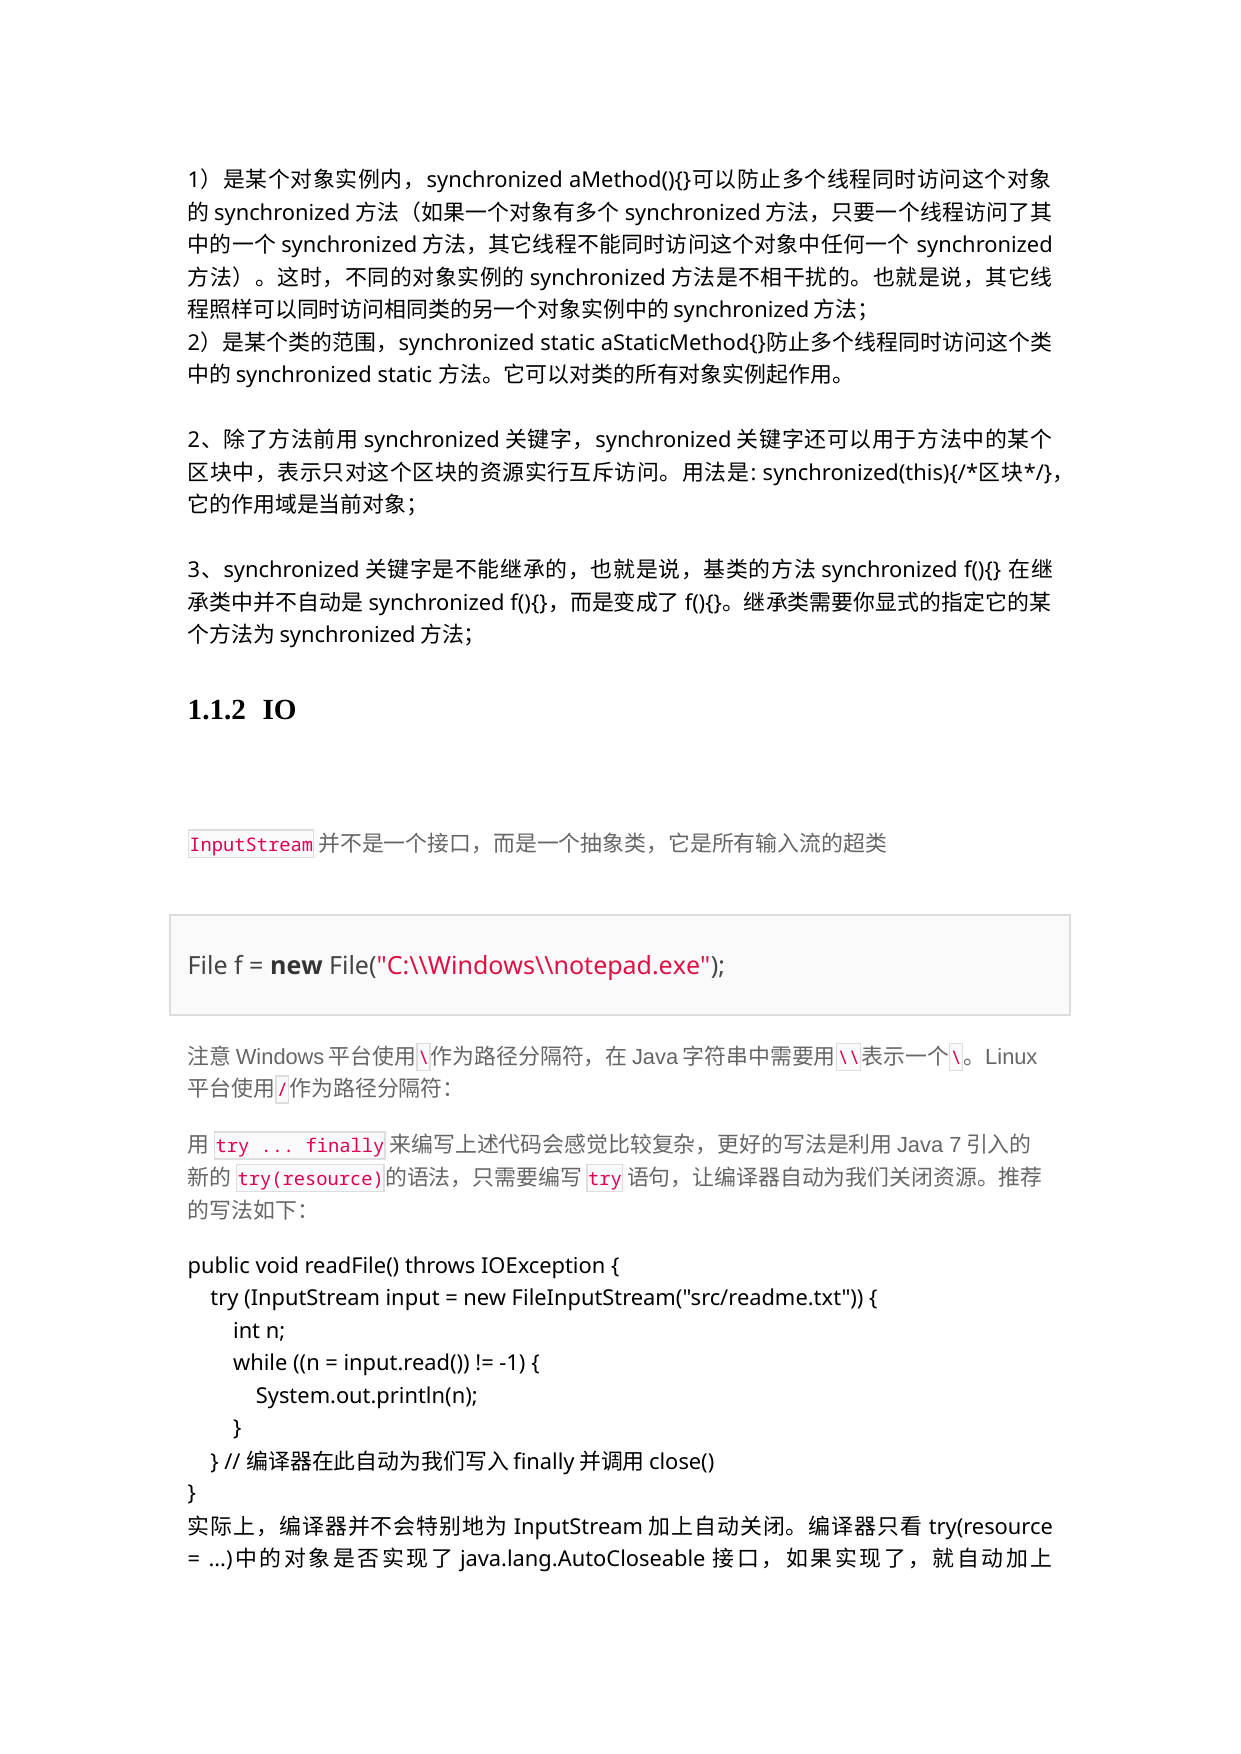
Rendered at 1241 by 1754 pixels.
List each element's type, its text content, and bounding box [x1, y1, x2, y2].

text File f = new File("C:\\Windows\\notepad.exe"); [171, 916, 1069, 1014]
text int n; [187, 1313, 1053, 1346]
text } // 编译器在此自动为我们写入finally并调用close() [187, 1443, 1053, 1476]
text 2、除了方法前用synchronized关键字，synchronized关键字还可以用于方法中的某个区块中，表示只对这个区块的资源实行互斥访问。用法是: synchronized(this){/*区块*/}，它的作用域是当前对象； [187, 422, 1053, 519]
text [187, 1508, 1053, 1573]
text 用try ... finally来编写上述代码会感觉比较复杂，更好的写法是利用Java 7引入的新的try(resource)的语法，只需要编写try语句，让编译器自动为我们关闭资源。推荐的写法如下： [187, 1127, 1053, 1225]
text } [187, 1476, 1053, 1508]
text } [187, 1411, 1053, 1443]
text 注意Windows平台使用\作为路径分隔符，在Java字符串中需要用\\表示一个\。Linux平台使用/作为路径分隔符： [187, 1039, 1053, 1104]
text public void readFile() throws IOException { [187, 1248, 1053, 1281]
subtitle IO [187, 677, 1053, 742]
text System.out.println(n); [187, 1378, 1053, 1411]
text 2）是某个类的范围，synchronized static aStaticMethod{}防止多个线程同时访问这个类中的synchronized static 方法。它可以对类的所有对象实例起作用。 [187, 324, 1053, 389]
text 1）是某个对象实例内，synchronized aMethod(){}可以防止多个线程同时访问这个对象的synchronized方法（如果一个对象有多个synchronized方法，只要一个线程访问了其中的一个synchronized方法，其它线程不能同时访问这个对象中任何一个synchronized方法）。这时，不同的对象实例的synchronized方法是不相干扰的。也就是说，其它线程照样可以同时访问相同类的另一个对象实例中的synchronized方法； [187, 162, 1053, 324]
text while ((n = input.read()) != -1) { [187, 1346, 1053, 1378]
text InputStream并不是一个接口，而是一个抽象类，它是所有输入流的超类 [318, 826, 1053, 858]
text try (InputStream input = new FileInputStream("src/readme.txt")) { [187, 1281, 1053, 1313]
text 3、synchronized关键字是不能继承的，也就是说，基类的方法synchronized f(){} 在继承类中并不自动是synchronized f(){}，而是变成了f(){}。继承类需要你显式的指定它的某个方法为synchronized方法； [187, 552, 1053, 649]
